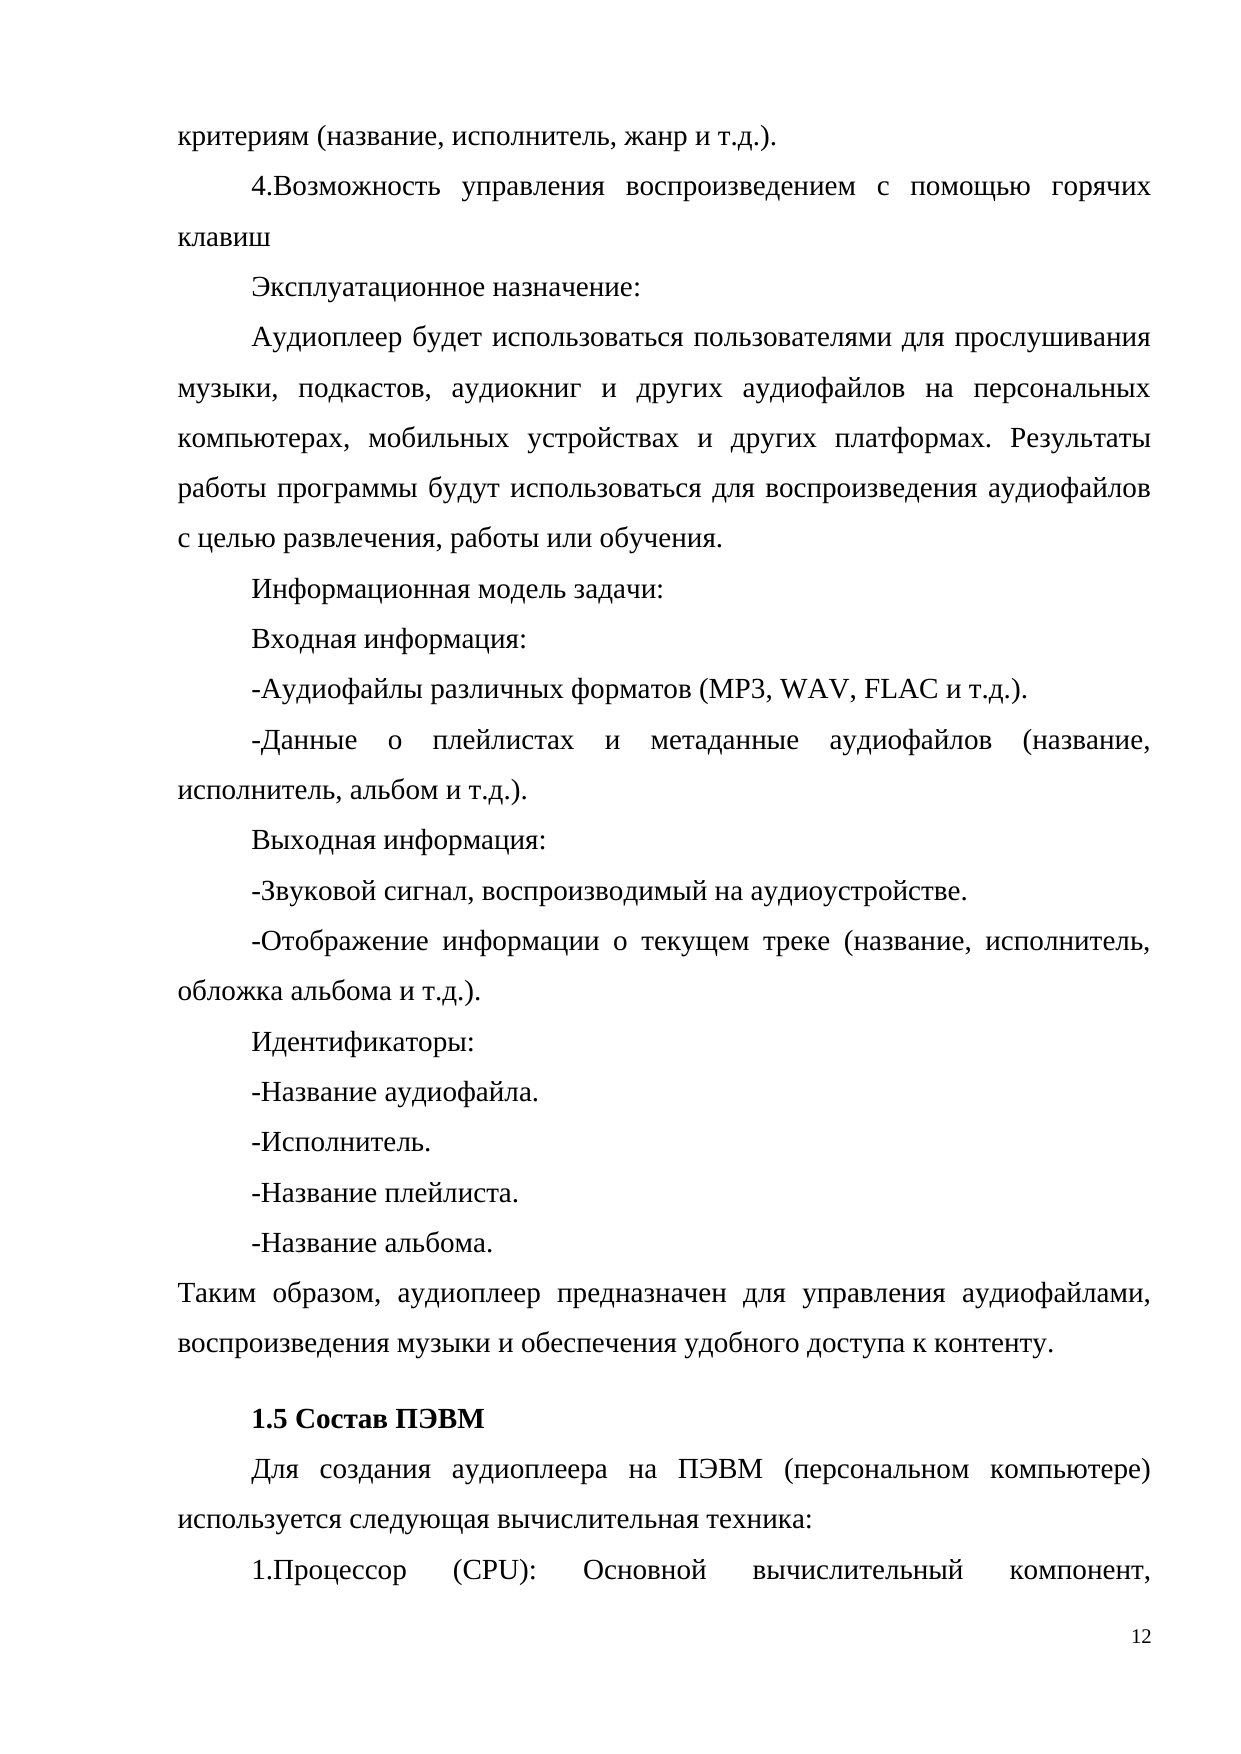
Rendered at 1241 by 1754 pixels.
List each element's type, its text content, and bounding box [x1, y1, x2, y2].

text Аудиоплеер будет использоваться пользователями для прослушивания музыки, подкастов, аудиокниг и других аудиофайлов на персональных компьютерах, мобильных устройствах и других платформах. Результаты работы программы будут использоваться для воспроизведения аудиофайлов с целью развлечения, работы или обучения. [177, 319, 1152, 554]
text -Аудиофайлы различных форматов (MP3, WAV, FLAC и т.д.). [177, 672, 1152, 705]
text -Звуковой сигнал, воспроизводимый на аудиоустройстве. [177, 873, 1152, 906]
text Для создания аудиоплеера на ПЭВМ (персональном компьютере) используется следующая вычислительная техника: [177, 1451, 1152, 1535]
text Информационная модель задачи: [177, 571, 1152, 604]
text -Данные о плейлистах и метаданные аудиофайлов (название, исполнитель, альбом и т.д.). [177, 722, 1152, 806]
text Входная информация: [177, 621, 1152, 655]
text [177, 118, 1152, 152]
text -Название альбома. [177, 1225, 1152, 1258]
text 4.Возможность управления воспроизведением с помощью горячих клавиш [177, 168, 1152, 252]
text Выходная информация: [177, 822, 1152, 856]
text Эксплуатационное назначение: [177, 269, 1152, 303]
subtitle 1.5 Состав ПЭВМ [177, 1401, 1152, 1434]
text -Исполнитель. [177, 1124, 1152, 1158]
text -Отображение информации о текущем треке (название, исполнитель, обложка альбома и т.д.). [177, 923, 1152, 1007]
text -Название плейлиста. [177, 1175, 1152, 1208]
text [177, 1552, 1152, 1585]
text Идентификаторы: [177, 1024, 1152, 1057]
text Таким образом, аудиоплеер предназначен для управления аудиофайлами, воспроизведения музыки и обеспечения удобного доступа к контенту. [177, 1275, 1152, 1359]
text -Название аудиофайла. [177, 1074, 1152, 1108]
